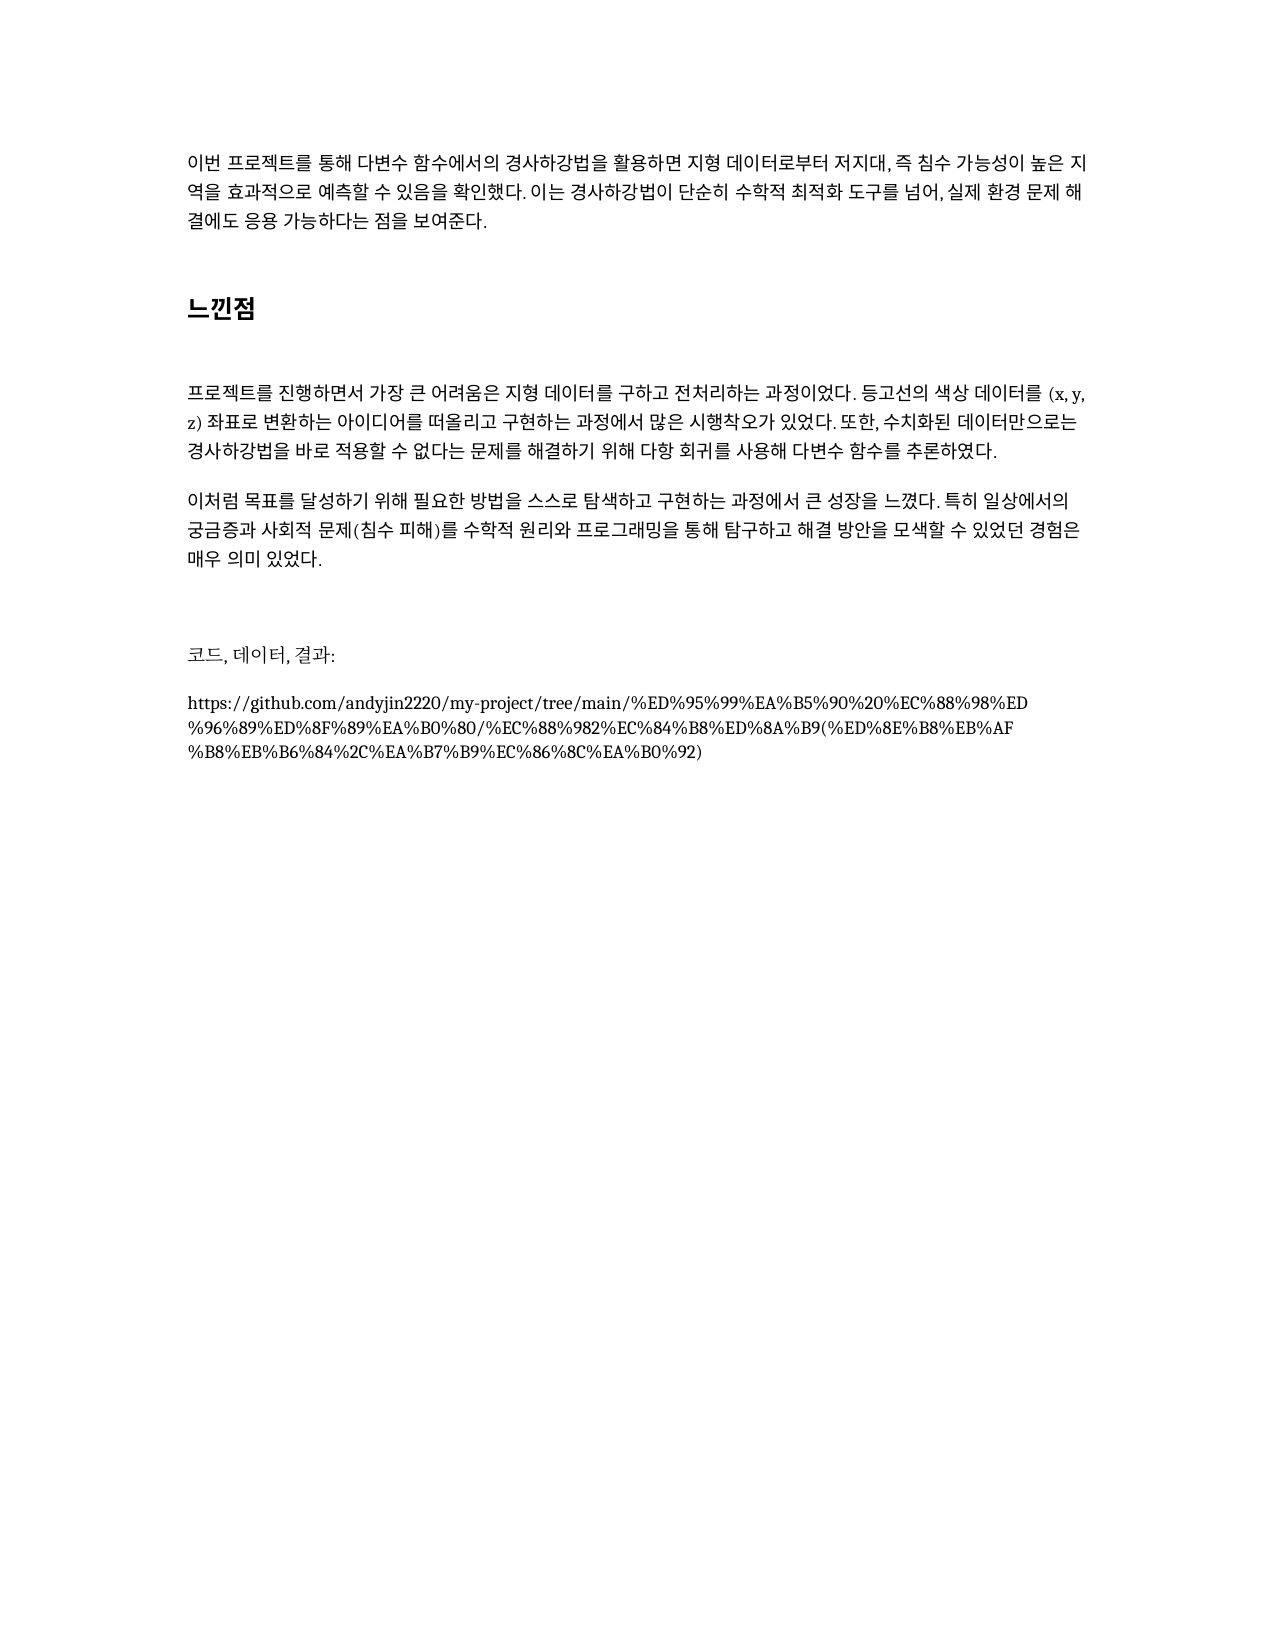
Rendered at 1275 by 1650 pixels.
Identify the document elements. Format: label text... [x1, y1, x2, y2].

text 느낀점 [187, 258, 1087, 356]
text https://github.com/andyjin2220/my-project/tree/main/%ED%95%99%EA%B5%90%20%EC%88%98%ED%96%89%ED%8F%89%EA%B0%80/%EC%88%982%EC%84%B8%ED%8A%B9(%ED%8E%B8%EB%AF%B8%EB%B6%84%2C%EA%B7%B9%EC%86%8C%EA%B0%92) [187, 693, 1087, 763]
text 이번 프로젝트를 통해 다변수 함수에서의 경사하강법을 활용하면 지형 데이터로부터 저지대, 즉 침수 가능성이 높은 지역을 효과적으로 예측할 수 있음을 확인했다. 이는 경사하강법이 단순히 수학적 최적화 도구를 넘어, 실제 환경 문제 해결에도 응용 가능하다는 점을 보여준다. [187, 150, 1087, 234]
text 이처럼 목표를 달성하기 위해 필요한 방법을 스스로 탐색하고 구현하는 과정에서 큰 성장을 느꼈다. 특히 일상에서의 궁금증과 사회적 문제(침수 피해)를 수학적 원리와 프로그래밍을 통해 탐구하고 해결 방안을 모색할 수 있었던 경험은 매우 의미 있었다. [187, 488, 1087, 572]
text 코드, 데이터, 결과: [187, 641, 1087, 668]
